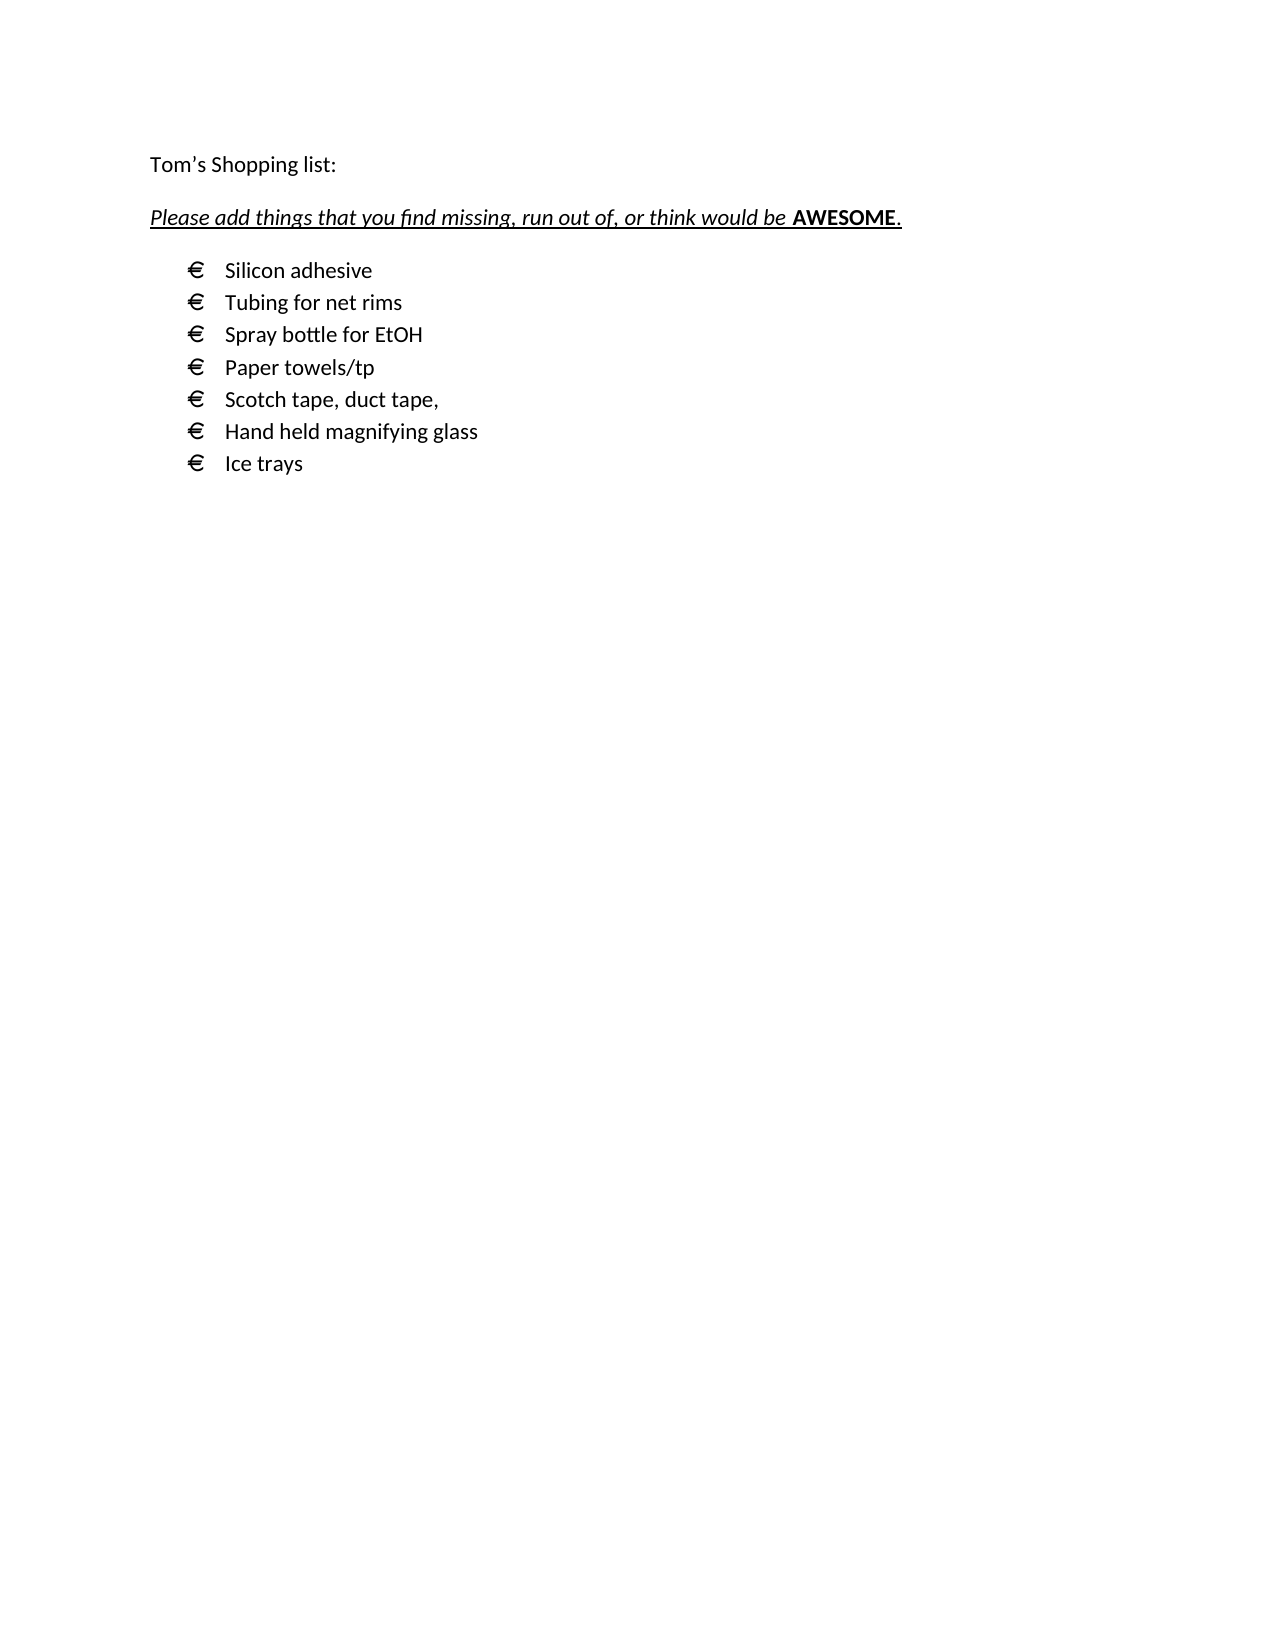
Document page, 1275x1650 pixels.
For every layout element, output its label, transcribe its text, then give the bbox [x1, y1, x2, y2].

list Hand held magnifying glass [187, 417, 1125, 445]
text Please add things that you find missing, run out of, or think would be AWESOME. [150, 203, 1125, 231]
text Tom’s Shopping list: [150, 150, 1125, 178]
list Spray bottle for EtOH [187, 320, 1125, 348]
list Scotch tape, duct tape, [187, 385, 1125, 413]
list Tubing for net rims [187, 288, 1125, 316]
list Paper towels/tp [187, 353, 1125, 381]
list Ice trays [187, 449, 1125, 477]
list Silicon adhesive [187, 256, 1125, 284]
